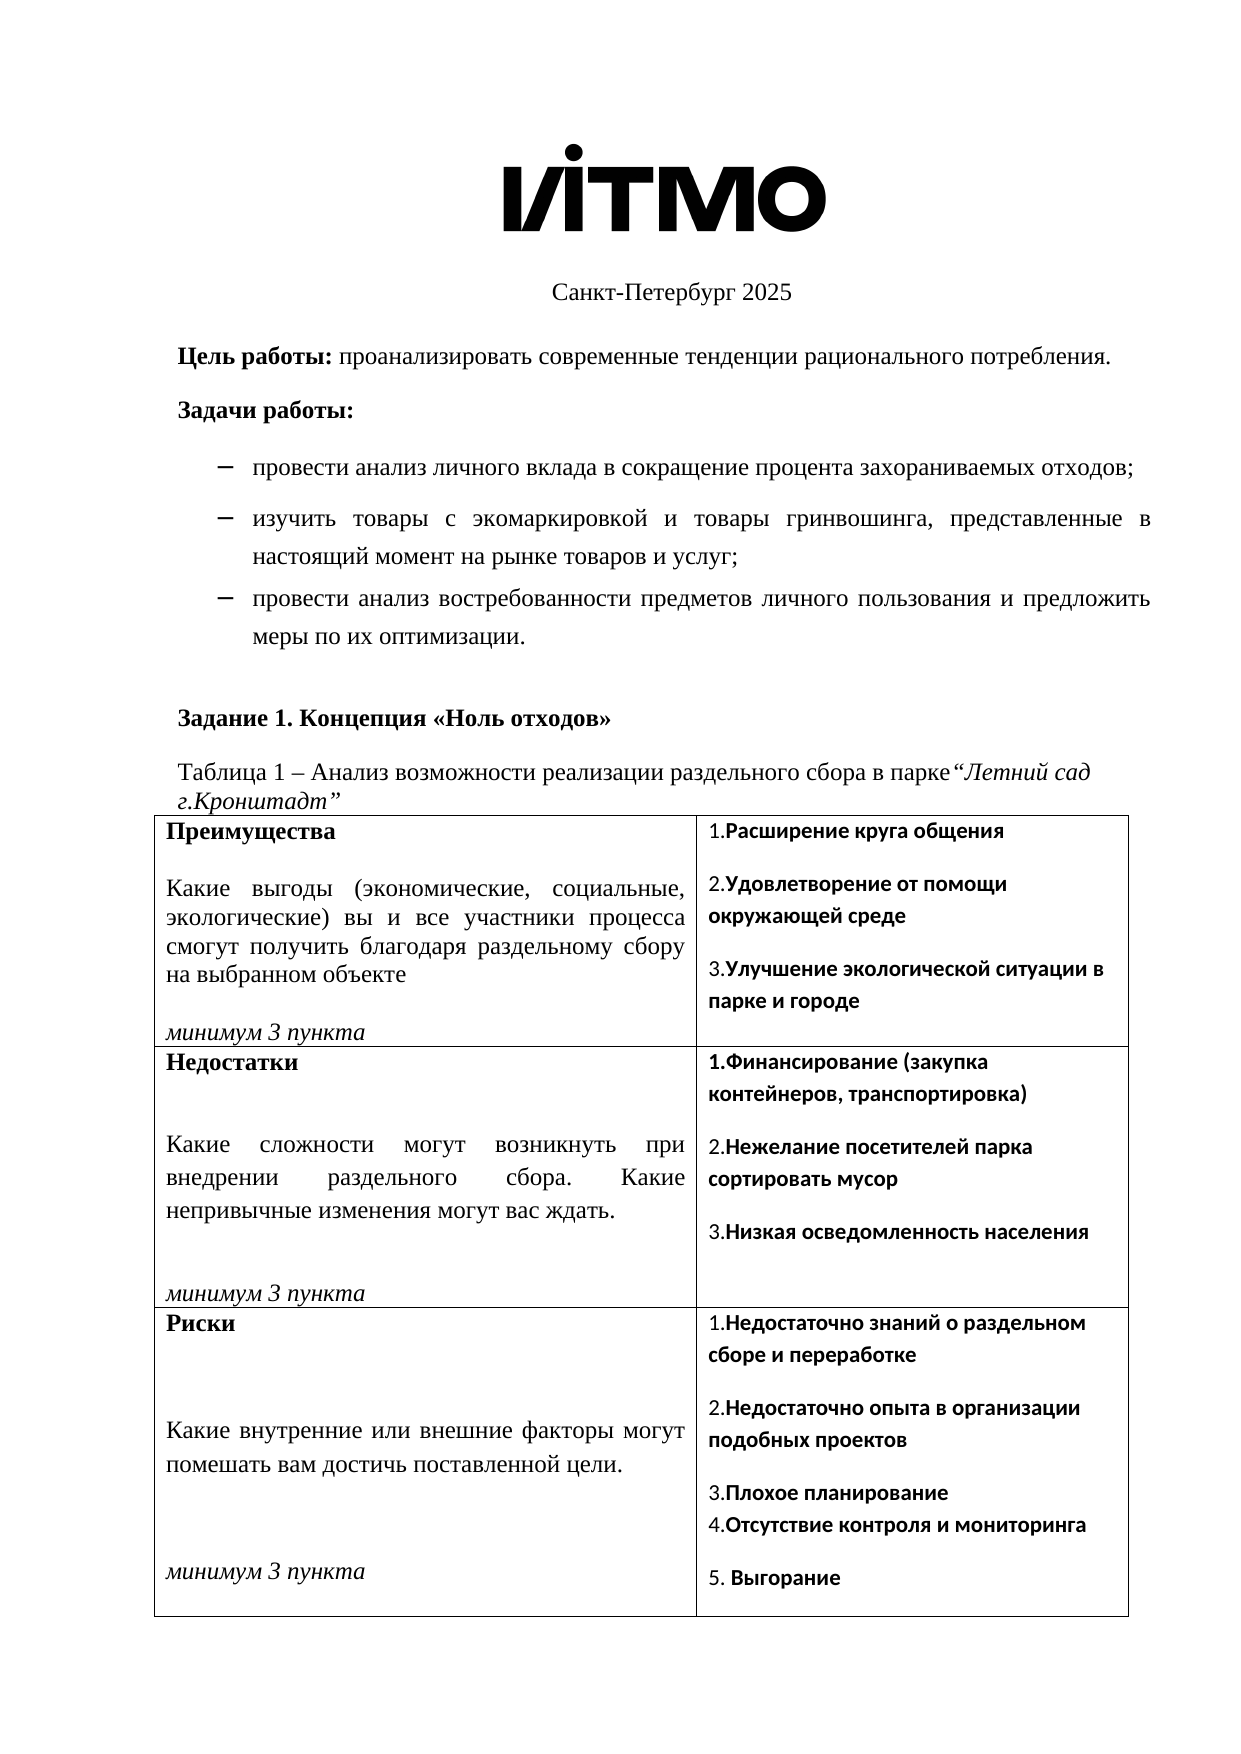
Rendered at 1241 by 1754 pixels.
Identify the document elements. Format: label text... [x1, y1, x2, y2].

table_header Преимущества Какие выгоды (экономические, социальные, экологические) вы и все участники процесса смогут получить благодаря раздельному сбору на выбранном объекте минимум 3 пункта [155, 816, 696, 1046]
text Задание 1. Концепция «Ноль отходов» [177, 703, 1152, 732]
picture [488, 118, 841, 257]
list провести анализ личного вклада в сокращение процента захораниваемых отходов; [215, 438, 1152, 489]
list изучить товары с экомаркировкой и товары гринвошинга, представленные в настоящий момент на рынке товаров и услуг; [215, 489, 1152, 569]
table_header 1.Расширение круга общения 2.Удовлетворение от помощи окружающей среде 3.Улучшение экологической ситуации в парке и городе [697, 816, 1128, 1046]
text Таблица 1 – Анализ возможности реализации раздельного сбора в парке“Летний сад г.Кронштадт” [177, 757, 1152, 815]
text Санкт-Петербург 2025 [177, 277, 1152, 306]
table_cell Риски Какие внутренние или внешние факторы могут помешать вам достичь поставленной цели. минимум 3 пункта [155, 1308, 696, 1616]
table_cell Недостатки Какие сложности могут возникнуть при внедрении раздельного сбора. Какие непривычные изменения могут вас ждать. минимум 3 пункта [155, 1047, 696, 1307]
text Цель работы: проанализировать современные тенденции рационального потребления. [177, 341, 1152, 370]
text Задачи работы: [177, 395, 1152, 424]
table_cell 1.Финансирование (закупка контейнеров, транспортировка) 2.Нежелание посетителей парка сортировать мусор 3.Низкая осведомленность населения [697, 1047, 1128, 1307]
list провести анализ востребованности предметов личного пользования и предложить меры по их оптимизации. [215, 569, 1152, 649]
table_cell 1.Недостаточно знаний о раздельном сборе и переработке 2.Недостаточно опыта в организации подобных проектов 3.Плохое планирование 4.Отсутствие контроля и мониторинга 5. Выгорание [697, 1308, 1128, 1616]
